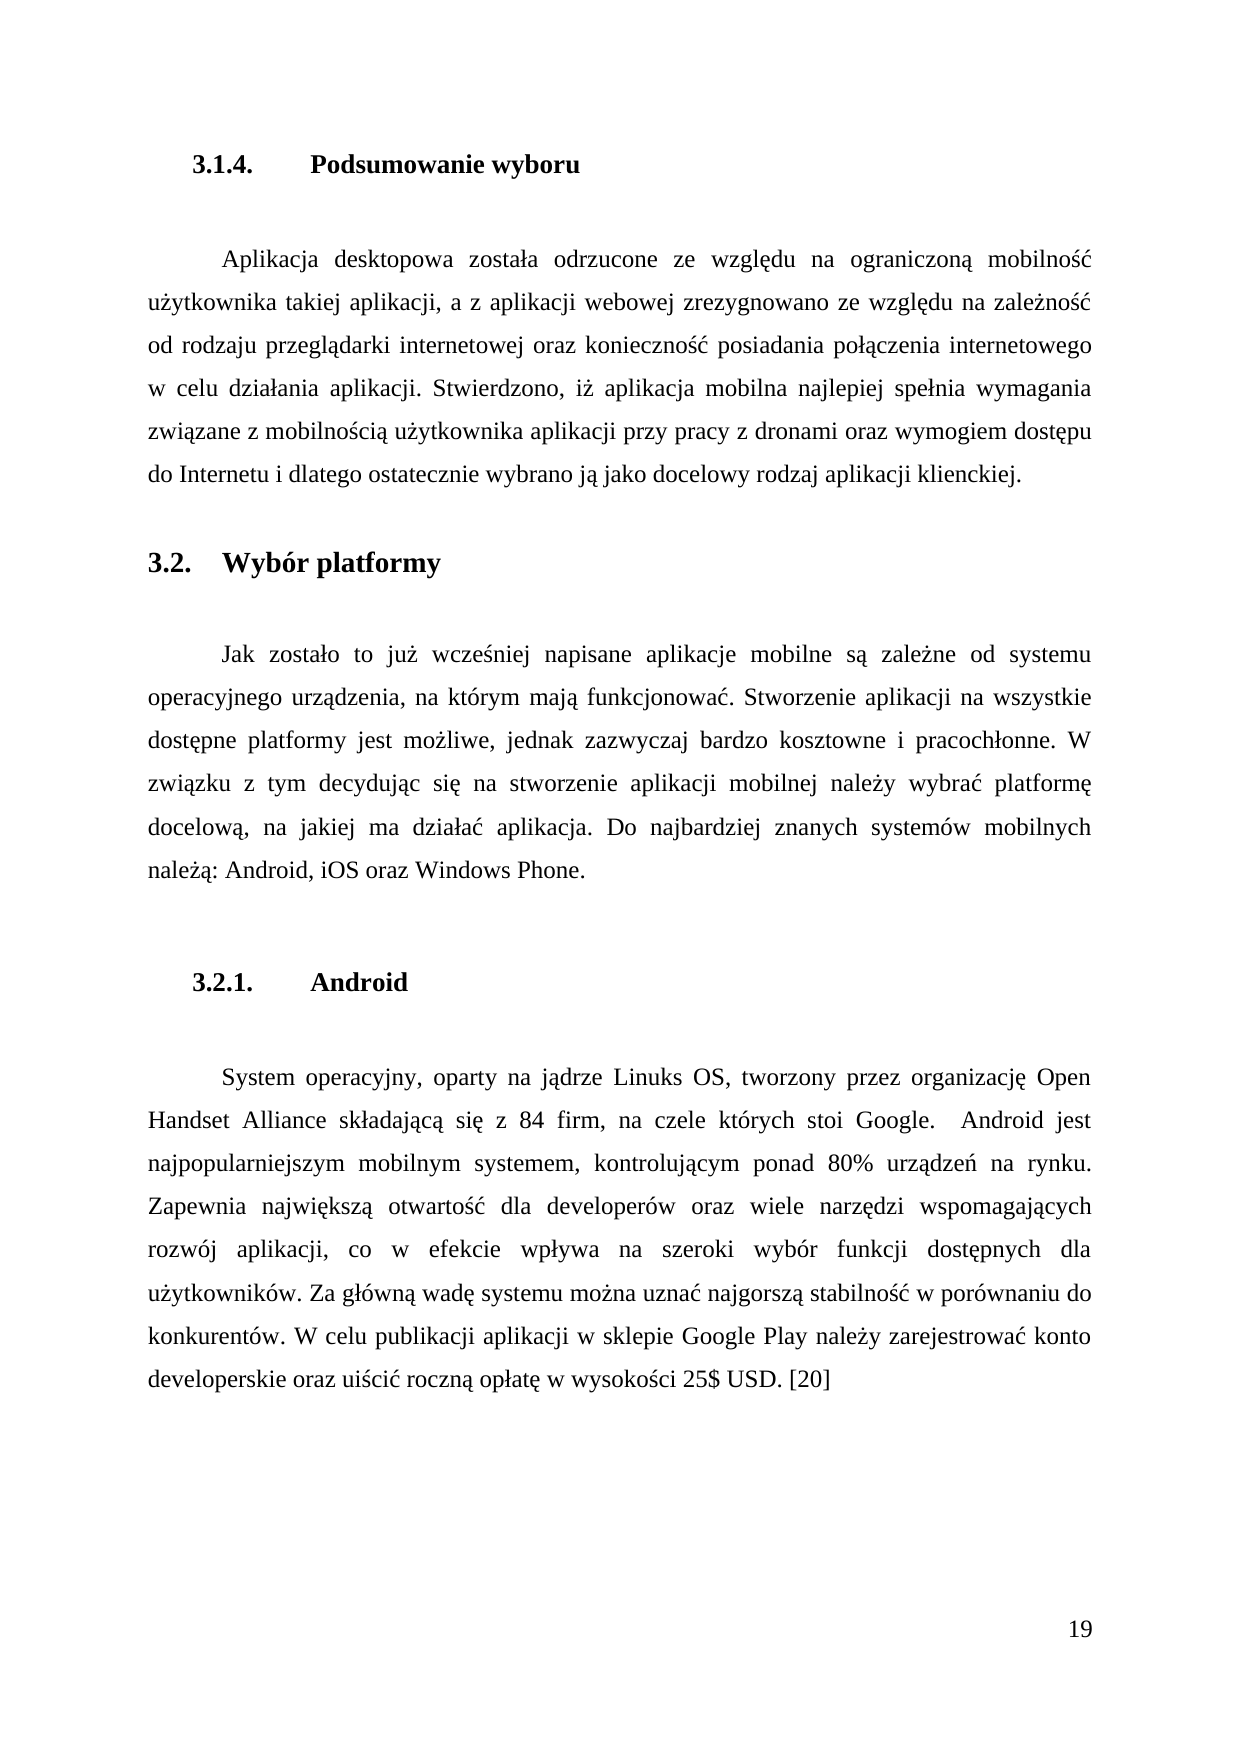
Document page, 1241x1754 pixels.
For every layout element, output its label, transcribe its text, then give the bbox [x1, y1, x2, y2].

text Aplikacja desktopowa została odrzucone ze względu na ograniczoną mobilność użytkownika takiej aplikacji, a z aplikacji webowej zrezygnowano ze względu na zależność od rodzaju przeglądarki internetowej oraz konieczność posiadania połączenia internetowego w celu działania aplikacji. Stwierdzono, iż aplikacja mobilna najlepiej spełnia wymagania związane z mobilnością użytkownika aplikacji przy pracy z dronami oraz wymogiem dostępu do Internetu i dlatego ostatecznie wybrano ją jako docelowy rodzaj aplikacji klienckiej. [148, 244, 1092, 488]
subtitle Wybór platformy [148, 546, 1092, 579]
text Jak zostało to już wcześniej napisane aplikacje mobilne są zależne od systemu operacyjnego urządzenia, na którym mają funkcjonować. Stworzenie aplikacji na wszystkie dostępne platformy jest możliwe, jednak zazwyczaj bardzo kosztowne i pracochłonne. W związku z tym decydując się na stworzenie aplikacji mobilnej należy wybrać platformę docelową, na jakiej ma działać aplikacja. Do najbardziej znanych systemów mobilnych należą: Android, iOS oraz Windows Phone. [148, 639, 1092, 883]
subtitle Android [192, 966, 1092, 997]
text System operacyjny, oparty na jądrze Linuks OS, tworzony przez organizację Open Handset Alliance składającą się z 84 firm, na czele których stoi Google. Android jest najpopularniejszym mobilnym systemem, kontrolującym ponad 80% urządzeń na rynku. Zapewnia największą otwartość dla developerów oraz wiele narzędzi wspomagających rozwój aplikacji, co w efekcie wpływa na szeroki wybór funkcji dostępnych dla użytkowników. Za główną wadę systemu można uznać najgorszą stabilność w porównaniu do konkurentów. W celu publikacji aplikacji w sklepie Google Play należy zarejestrować konto developerskie oraz uiścić roczną opłatę w wysokości 25$ USD. [20] [148, 1062, 1092, 1393]
subtitle Podsumowanie wyboru [192, 148, 1092, 179]
